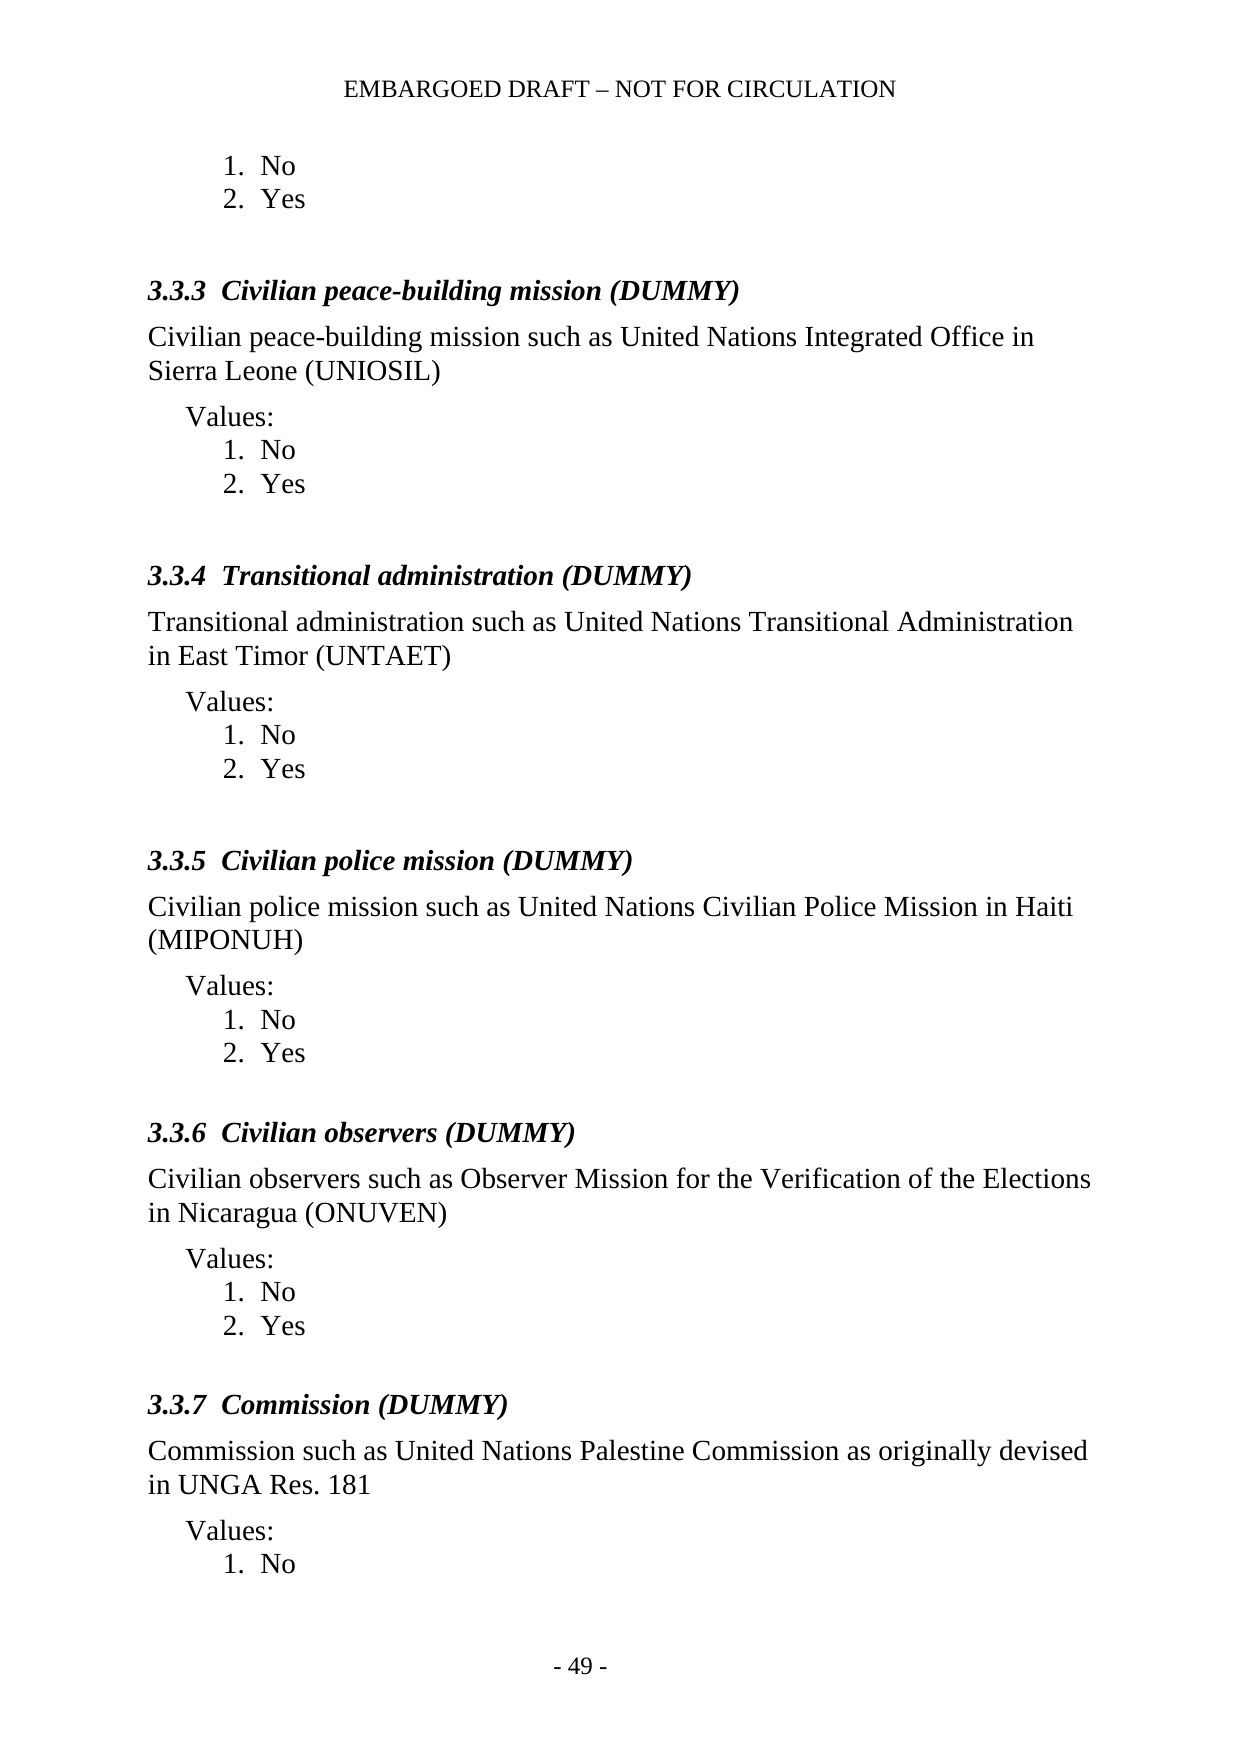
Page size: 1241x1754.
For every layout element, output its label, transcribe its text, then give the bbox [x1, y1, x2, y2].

text Values: [185, 684, 1093, 717]
text Civilian police mission such as United Nations Civilian Police Mission in Haiti (MIPONUH) [148, 889, 1093, 956]
text Commission such as United Nations Palestine Commission as originally devised in UNGA Res. 181 [148, 1433, 1093, 1501]
list Yes [223, 466, 1093, 499]
text Values: [185, 968, 1093, 1002]
text Values: [185, 1513, 1093, 1547]
subtitle 3.3.5 Civilian police mission (DUMMY) [148, 843, 1093, 876]
list No [223, 717, 1093, 751]
subtitle 3.3.4 Transitional administration (DUMMY) [148, 558, 1093, 592]
list Yes [223, 1308, 1093, 1341]
list Yes [223, 751, 1093, 784]
subtitle 3.3.3 Civilian peace-building mission (DUMMY) [148, 273, 1093, 307]
text Values: [185, 399, 1093, 432]
list No [223, 1002, 1093, 1036]
subtitle 3.3.7 Commission (DUMMY) [148, 1387, 1093, 1421]
list No [223, 432, 1093, 466]
list Yes [223, 1036, 1093, 1069]
text Civilian peace-building mission such as United Nations Integrated Office in Sierra Leone (UNIOSIL) [148, 319, 1093, 386]
list No [223, 1547, 1093, 1580]
list No [223, 1274, 1093, 1308]
list No [223, 148, 1093, 181]
text Civilian observers such as Observer Mission for the Verification of the Elections in Nicaragua (ONUVEN) [148, 1161, 1093, 1228]
list Yes [223, 181, 1093, 215]
text Values: [185, 1241, 1093, 1274]
subtitle 3.3.6 Civilian observers (DUMMY) [148, 1115, 1093, 1149]
text Transitional administration such as United Nations Transitional Administration in East Timor (UNTAET) [148, 604, 1093, 671]
